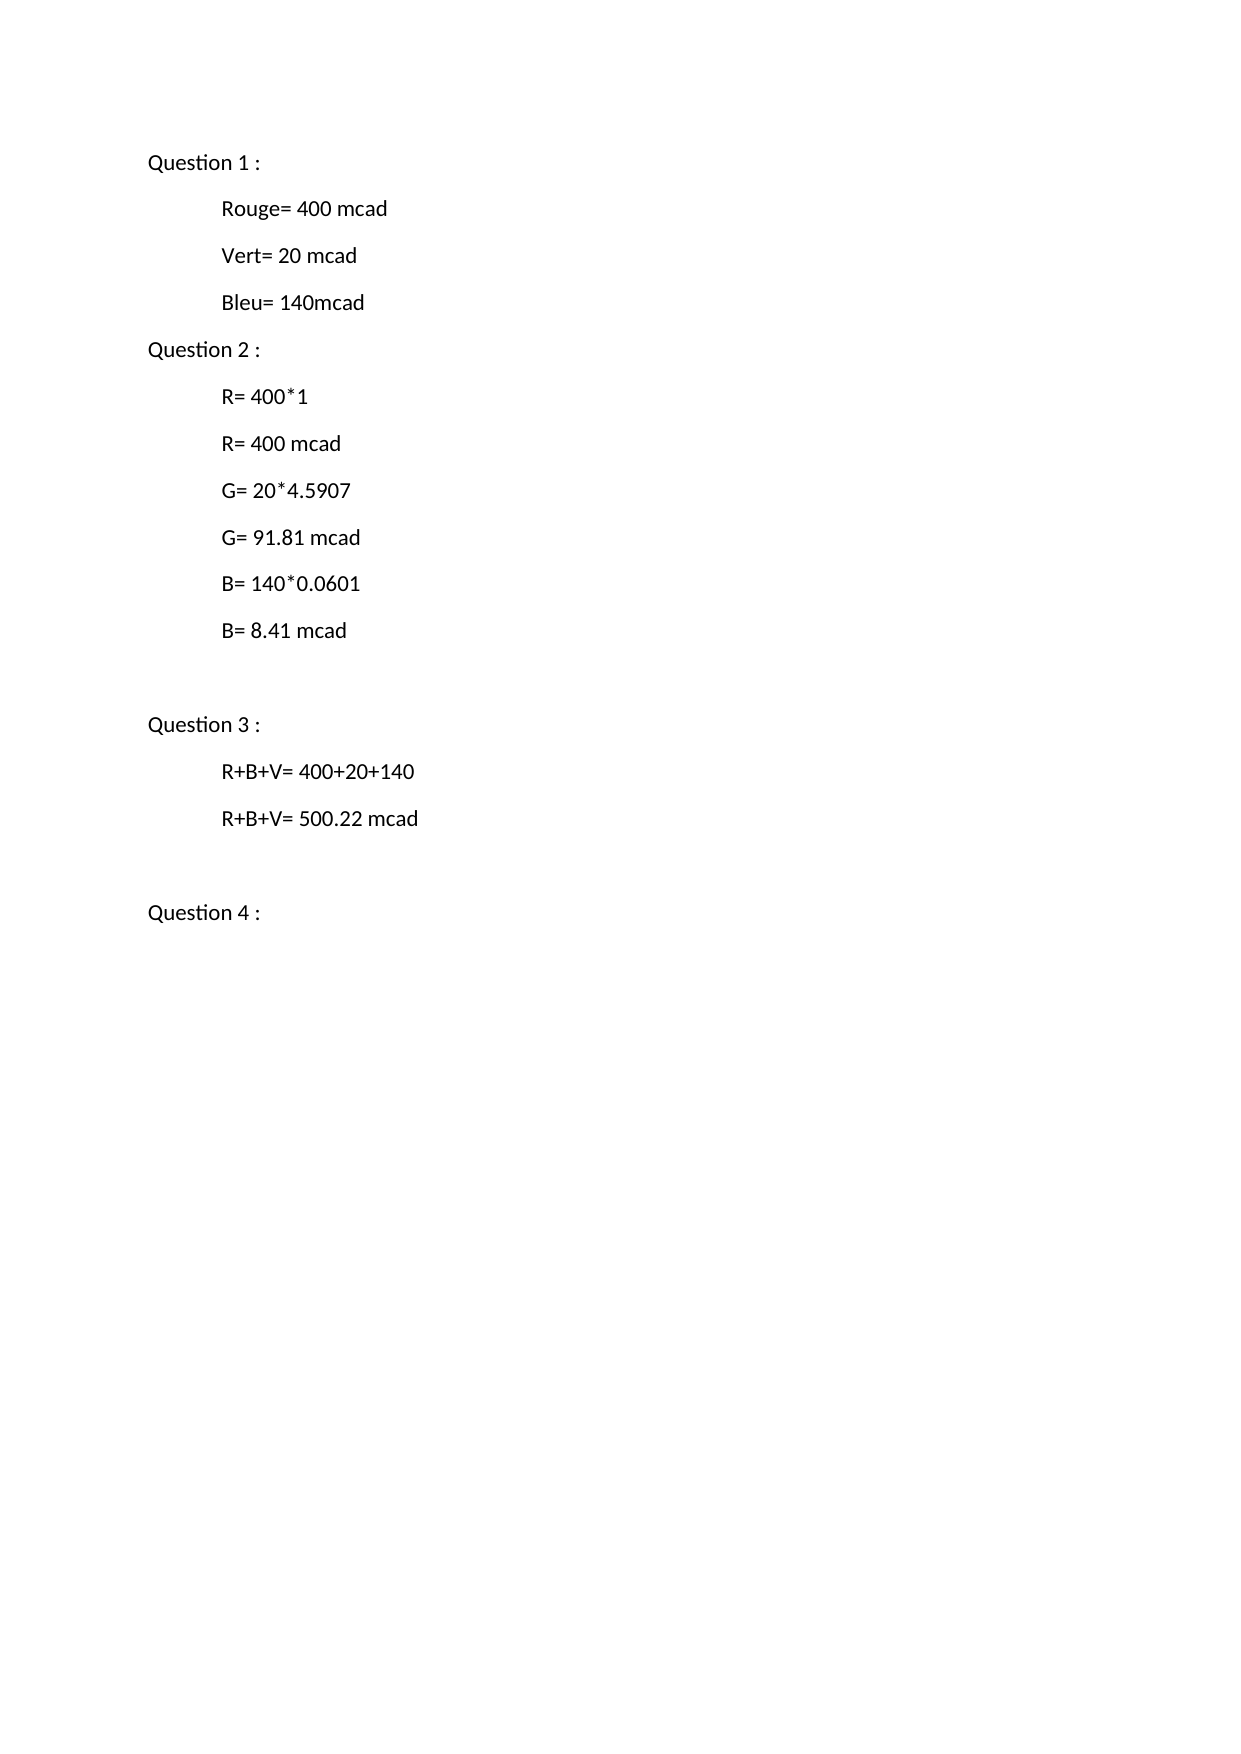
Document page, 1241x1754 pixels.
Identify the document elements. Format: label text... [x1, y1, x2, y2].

text B= 8.41 mcad [148, 616, 1093, 644]
text B= 140*0.0601 [148, 569, 1093, 597]
text R= 400*1 [148, 382, 1093, 410]
text Rouge= 400 mcad [148, 194, 1093, 222]
text Question 3 : [148, 710, 1093, 738]
text R+B+V= 400+20+140 [148, 757, 1093, 785]
text G= 20*4.5907 [148, 476, 1093, 504]
text Question 2 : [148, 335, 1093, 363]
text G= 91.81 mcad [148, 523, 1093, 551]
text R+B+V= 500.22 mcad [148, 804, 1093, 832]
text Bleu= 140mcad [148, 288, 1093, 316]
text Vert= 20 mcad [148, 241, 1093, 269]
text Question 1 : [148, 148, 1093, 176]
text R= 400 mcad [148, 429, 1093, 457]
text Question 4 : [148, 898, 1093, 926]
